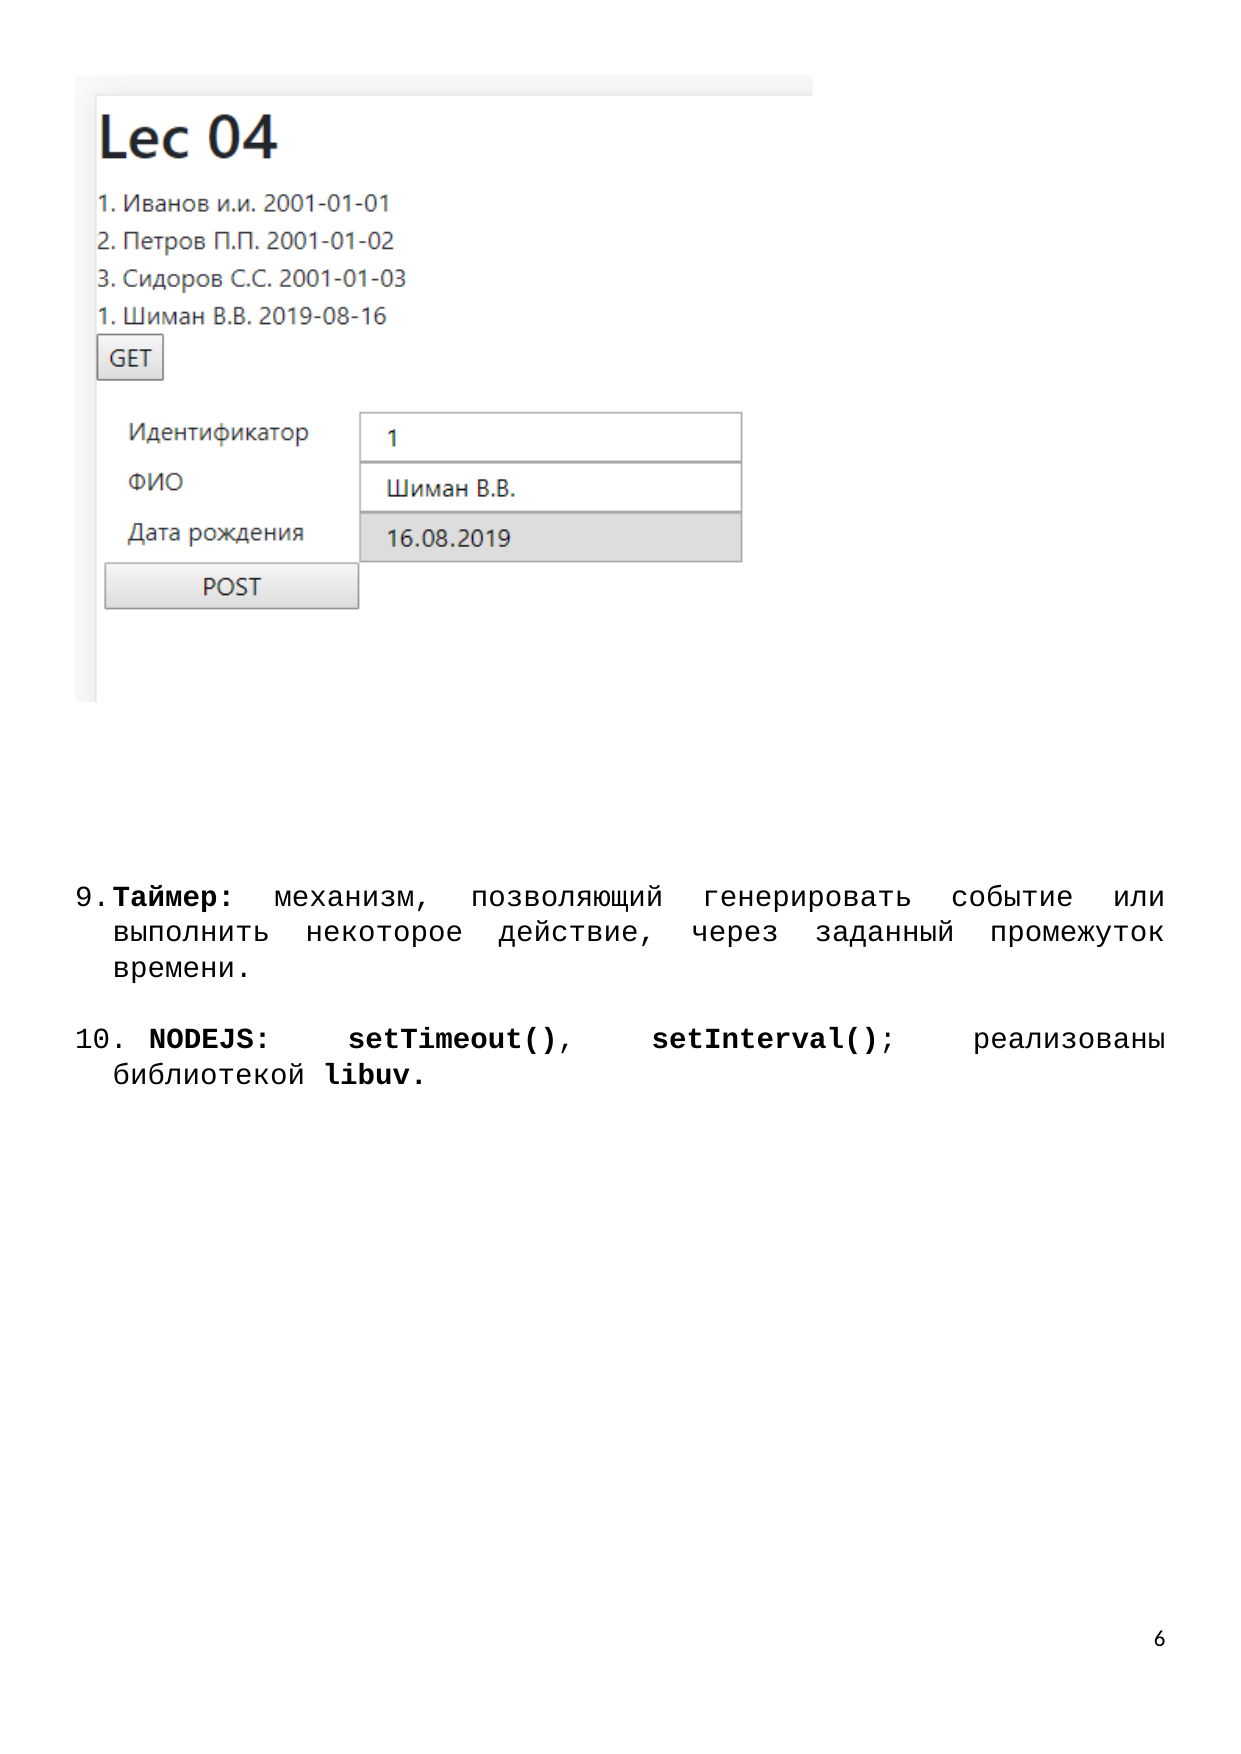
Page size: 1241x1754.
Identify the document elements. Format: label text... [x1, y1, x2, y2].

picture [75, 75, 813, 702]
list Таймер: механизм, позволяющий генерировать событие или выполнить некоторое действие, через заданный промежуток времени. [75, 882, 1165, 986]
list NODEJS: setTimeout(), setInterval(); реализованы библиотекой libuv. [75, 1024, 1165, 1093]
